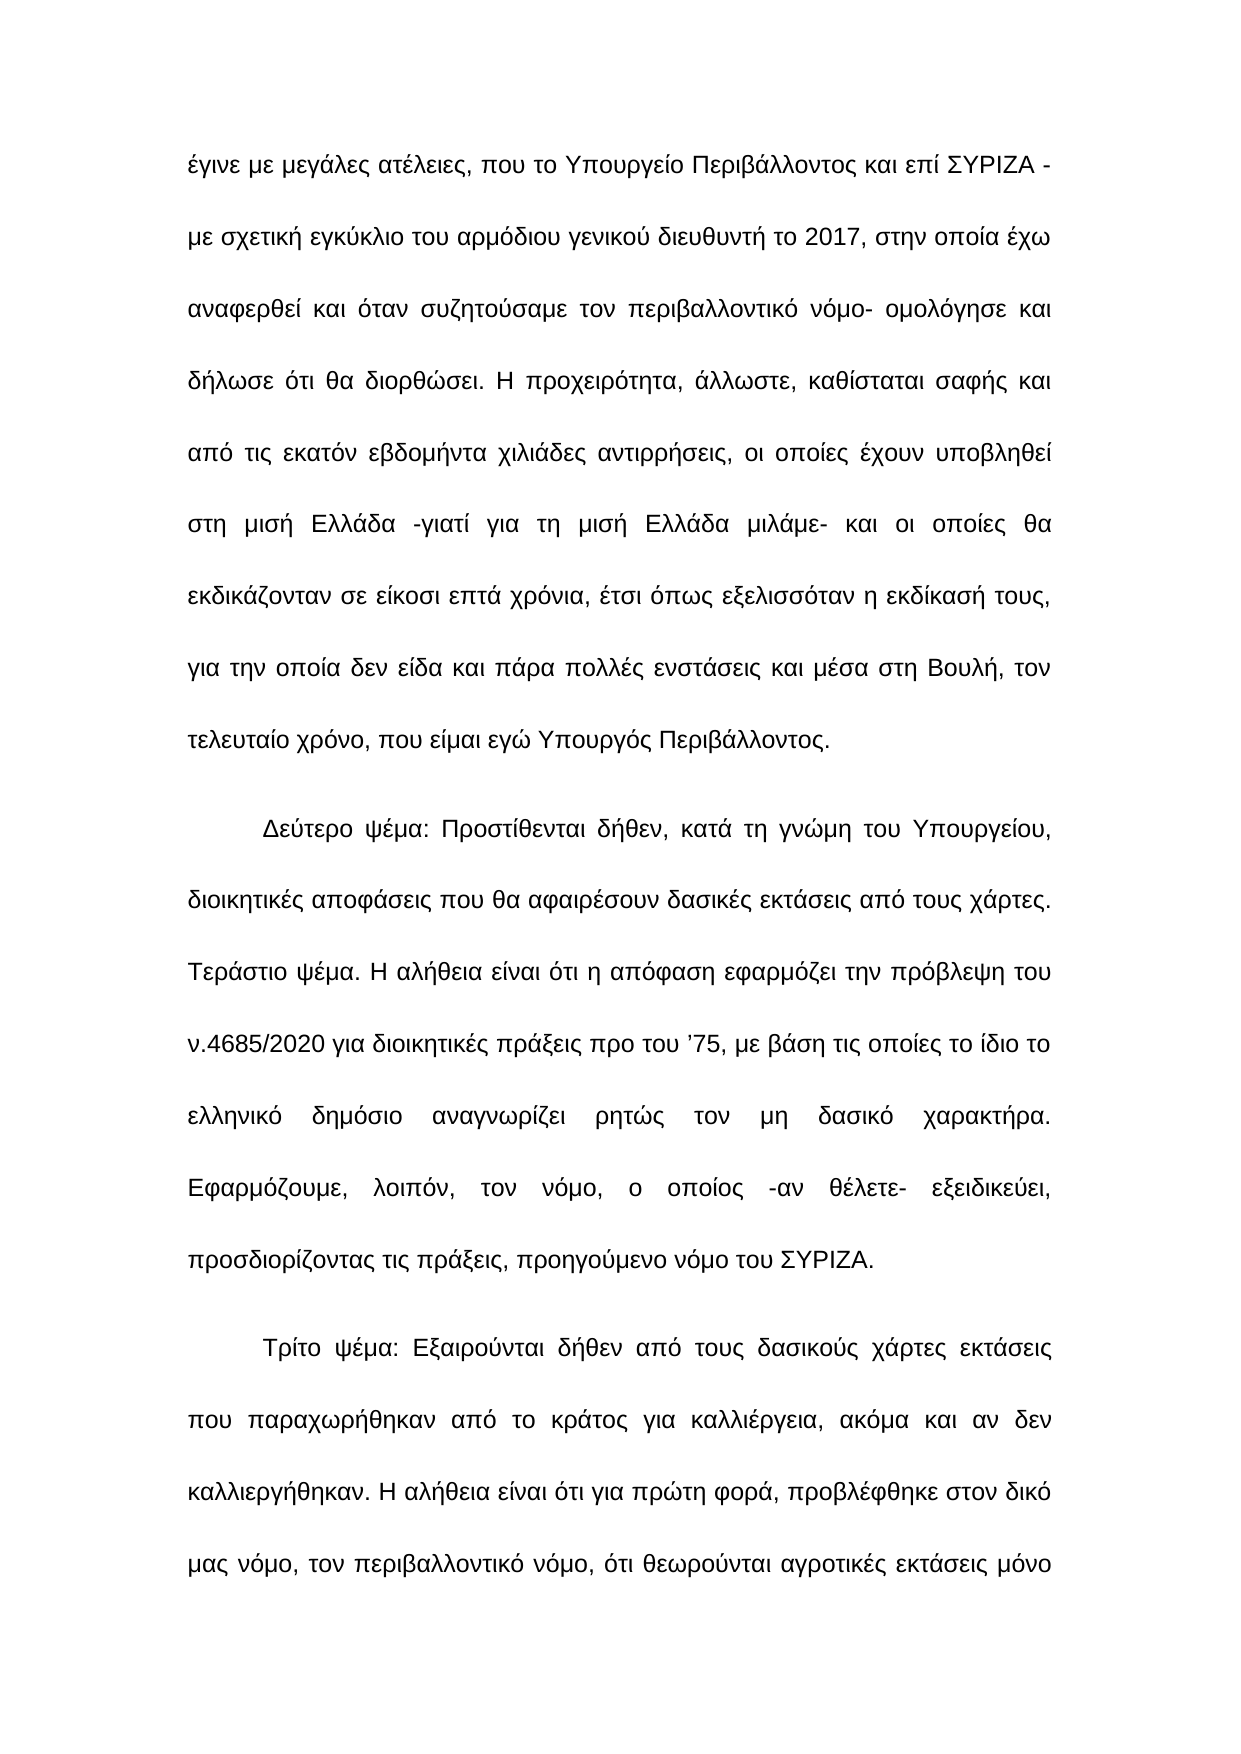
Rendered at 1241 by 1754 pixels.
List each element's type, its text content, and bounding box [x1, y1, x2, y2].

text Δεύτερο ψέμα: Προστίθενται δήθεν, κατά τη γνώμη του Υπουργείου, διοικητικές αποφάσεις που θα αφαιρέσουν δασικές εκτάσεις από τους χάρτες. Τεράστιο ψέμα. Η αλήθεια είναι ότι η απόφαση εφαρμόζει την πρόβλεψη του ν.4685/2020 για διοικητικές πράξεις προ του ’75, με βάση τις οποίες το ίδιο το ελληνικό δημόσιο αναγνωρίζει ρητώς τον μη δασικό χαρακτήρα. Εφαρμόζουμε, λοιπόν, τον νόμο, ο οποίος -αν θέλετε- εξειδικεύει, προσδιορίζοντας τις πράξεις, προηγούμενο νόμο του ΣΥΡΙΖΑ. [187, 813, 1053, 1273]
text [187, 1333, 1053, 1578]
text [187, 150, 1053, 754]
